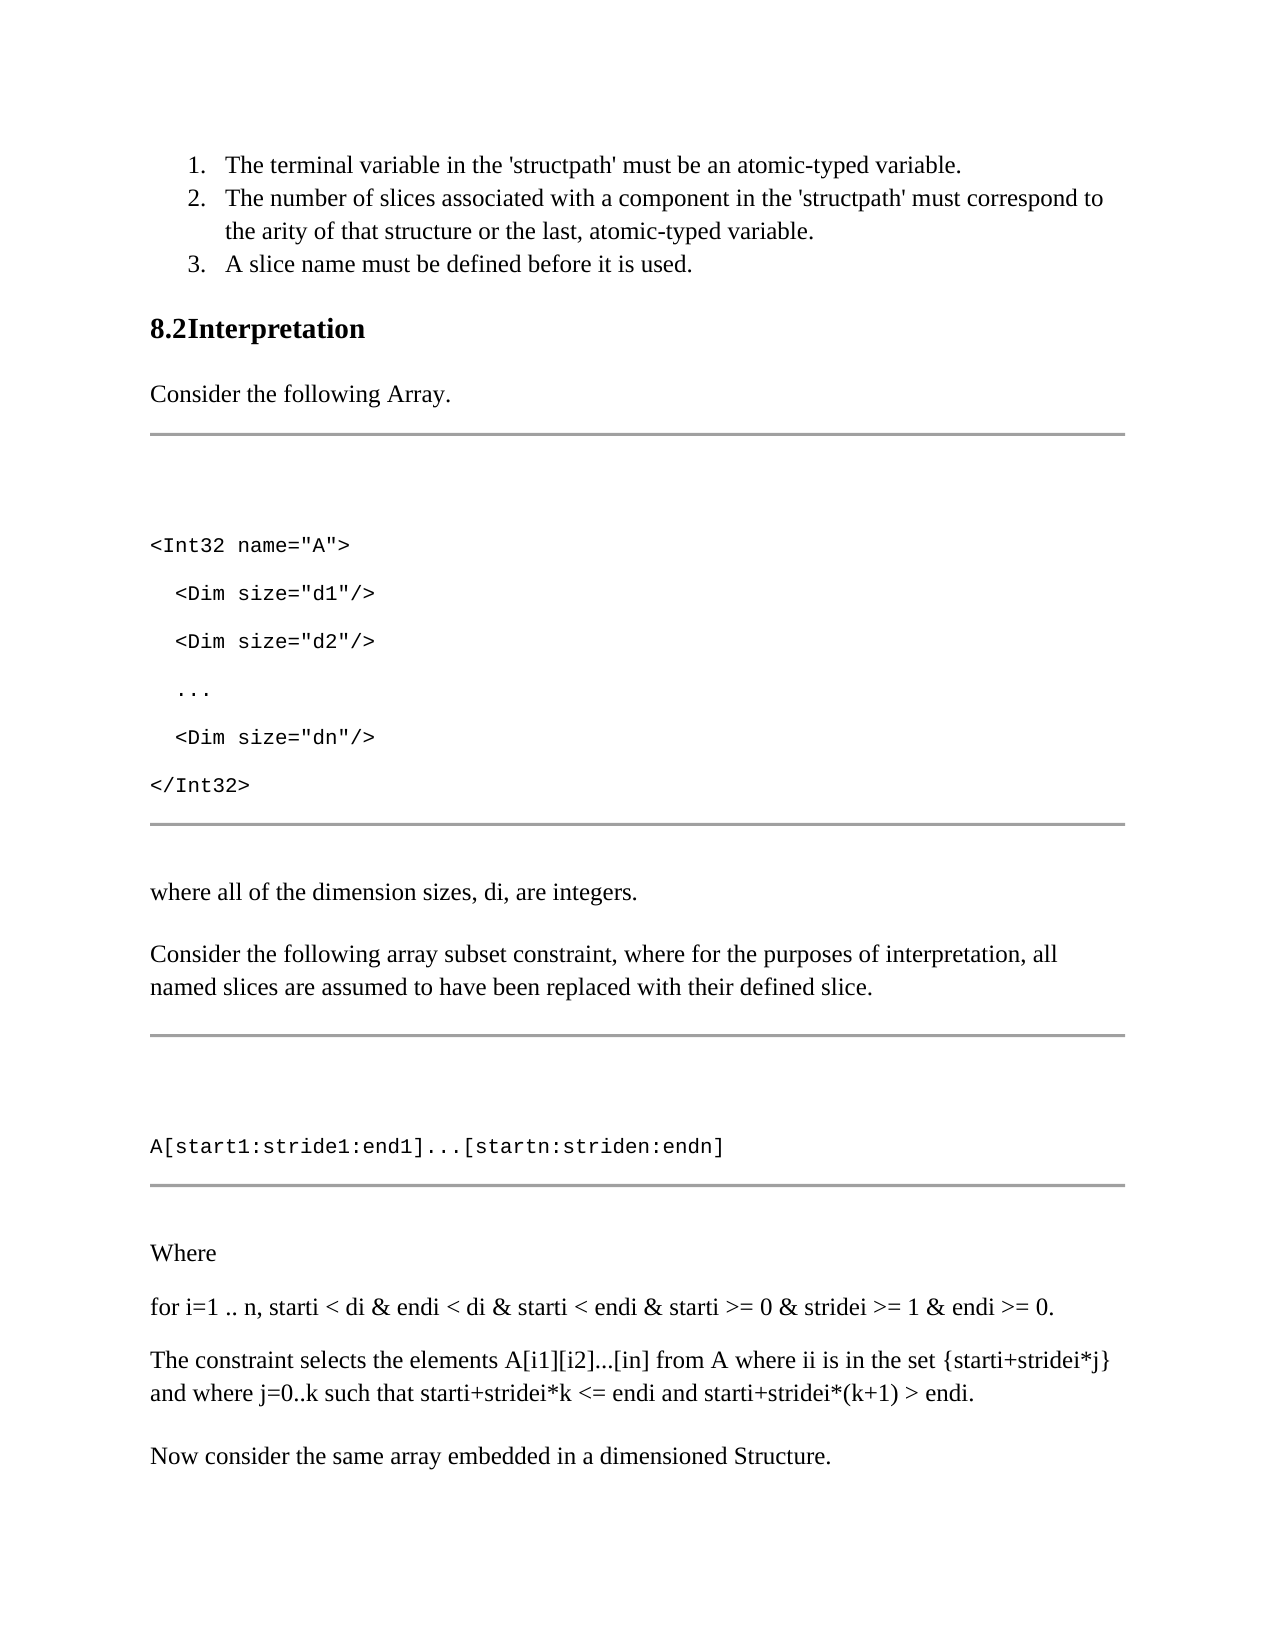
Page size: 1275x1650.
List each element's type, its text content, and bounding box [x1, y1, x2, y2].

text The constraint selects the elements A[i1][i2]...[in] from A where ii is in the set {starti+stridei*j} and where j=0..k such that starti+stridei*k <= endi and starti+stridei*(k+1) > endi. [150, 1346, 1125, 1407]
list A slice name must be defined before it is used. [187, 249, 1125, 278]
text where all of the dimension sizes, di, are integers. [150, 877, 1125, 905]
text Consider the following array subset constraint, where for the purposes of interpretation, all named slices are assumed to have been replaced with their defined slice. [150, 939, 1125, 1001]
text Now consider the same array embedded in a dimensioned Structure. [150, 1441, 1125, 1469]
text ... [150, 679, 1125, 702]
text Where [150, 1238, 1125, 1267]
text <Dim size="d1"/> [150, 583, 1125, 606]
text Consider the following Array. [150, 379, 1125, 408]
text for i=1 .. n, starti < di & endi < di & starti < endi & starti >= 0 & stridei >= 1 & endi >= 0. [150, 1292, 1125, 1320]
text <Dim size="dn"/> [150, 727, 1125, 750]
text <Int32 name="A"> [150, 535, 1125, 558]
list The number of slices associated with a component in the 'structpath' must correspond to the arity of that structure or the last, atomic-typed variable. [187, 183, 1125, 245]
text </Int32> [150, 775, 1125, 798]
text <Dim size="d2"/> [150, 631, 1125, 654]
list The terminal variable in the 'structpath' must be an atomic-typed variable. [187, 150, 1125, 179]
text A[start1:stride1:end1]...[startn:striden:endn] [150, 1136, 1125, 1159]
subtitle Interpretation [150, 311, 1125, 345]
